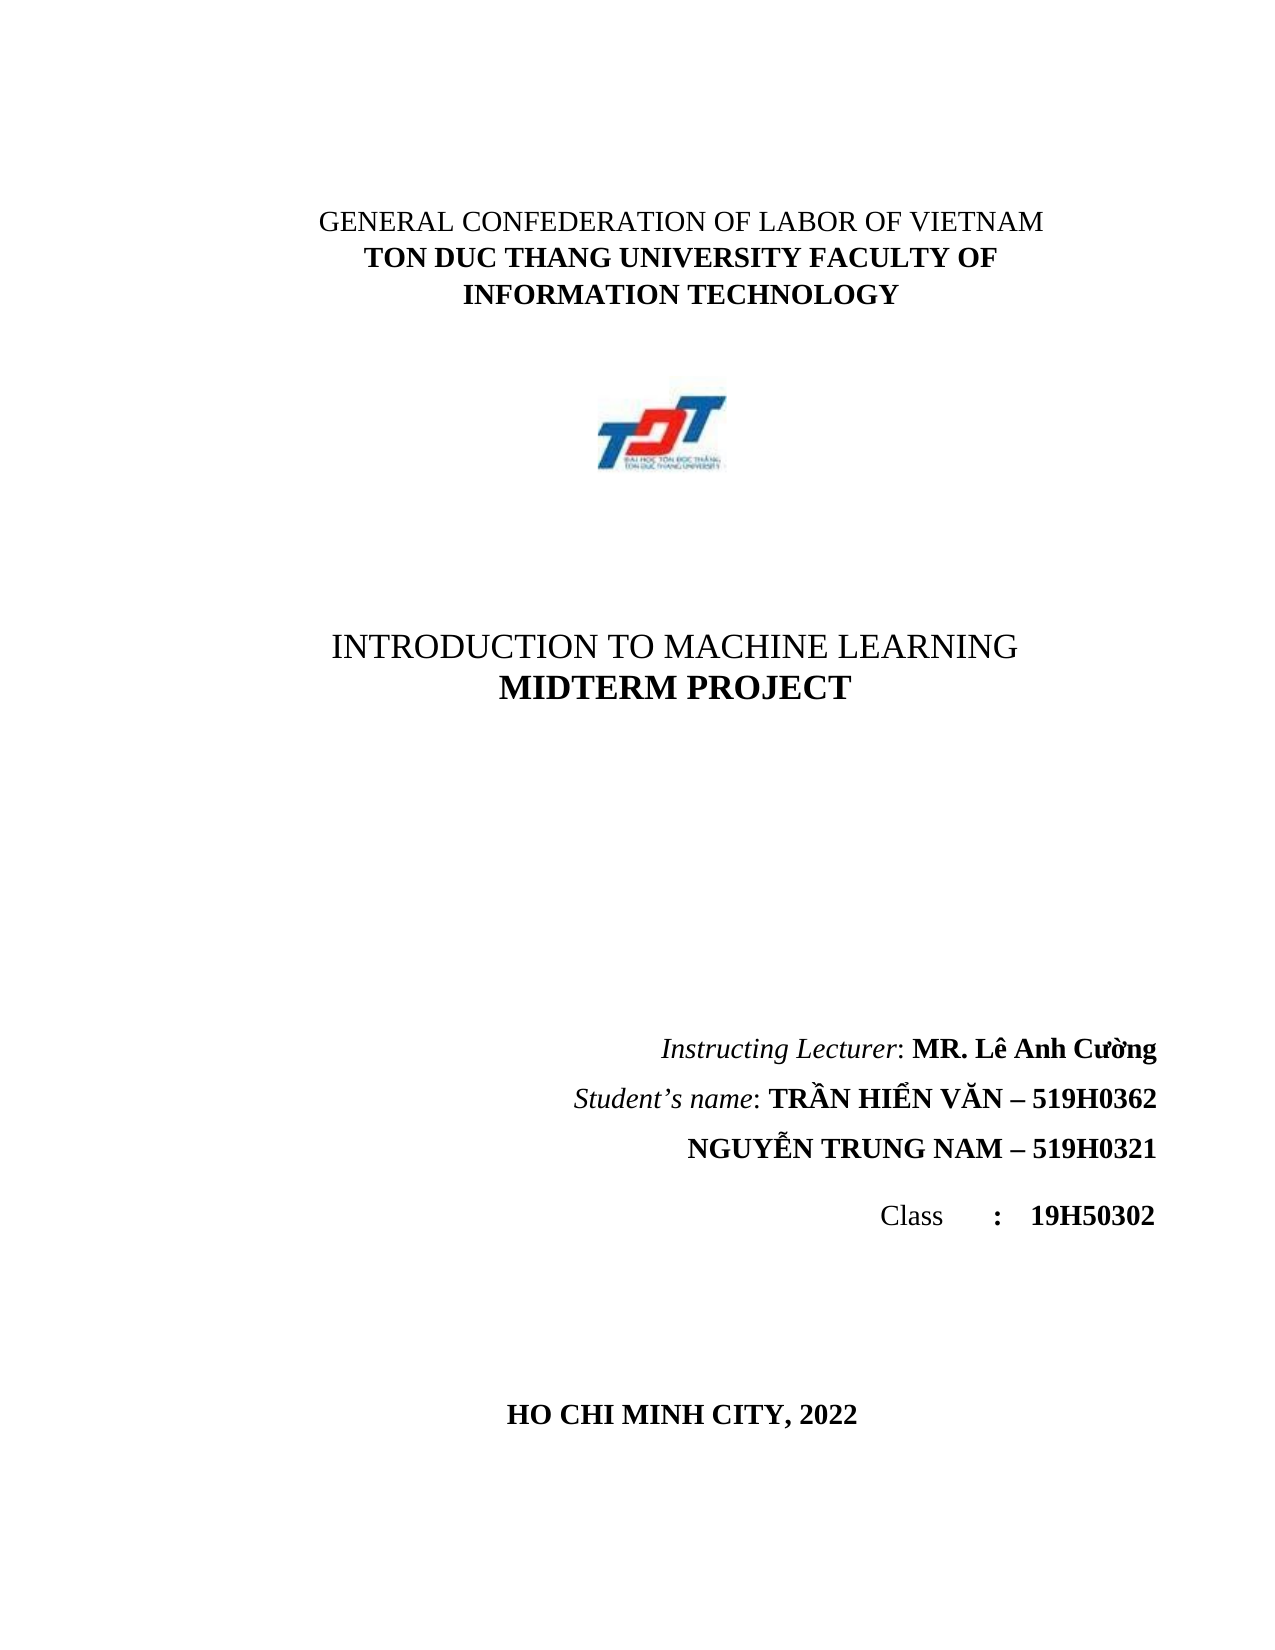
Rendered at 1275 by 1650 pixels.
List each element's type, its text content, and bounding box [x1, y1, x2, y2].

text Class : 19H50302 [139, 1198, 1155, 1231]
text GENERAL CONFEDERATION OF LABOR OF VIETNAM TON DUC THANG UNIVERSITY FACULTY OF INFORMATION TECHNOLOGY [296, 204, 1066, 311]
text INTRODUCTION TO MACHINE LEARNING [139, 626, 1210, 666]
text Instructing Lecturer: MR. Lê Anh Cường [139, 1031, 1157, 1065]
text MIDTERM PROJECT [139, 666, 1210, 707]
text NGUYỄN TRUNG NAM – 519H0321 [572, 1131, 1157, 1165]
text Student’s name: TRẦN HIỂN VĂN – 519H0362 [572, 1081, 1157, 1115]
text HO CHI MINH CITY, 2022 [296, 1397, 1068, 1430]
picture [597, 376, 727, 474]
